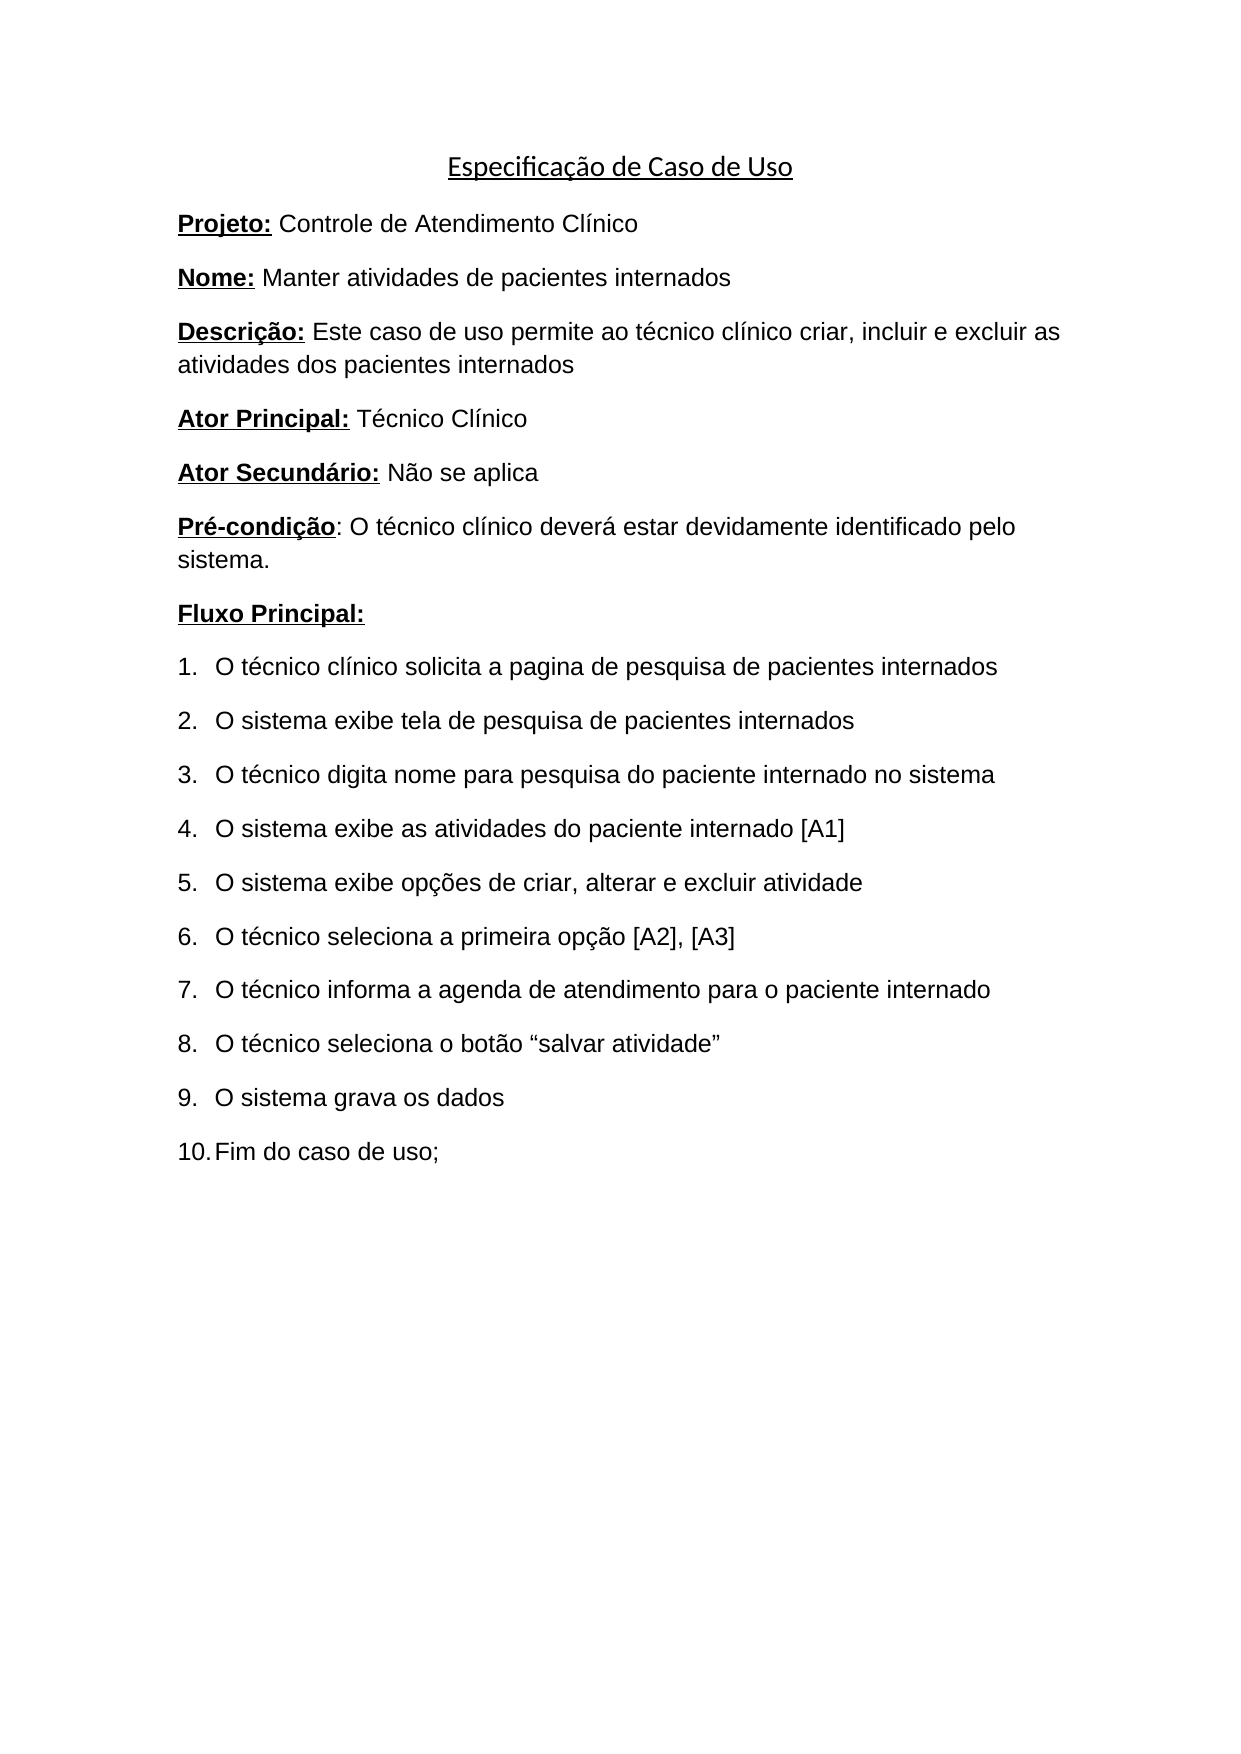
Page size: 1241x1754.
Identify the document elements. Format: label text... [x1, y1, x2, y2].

text Especificação de Caso de Uso [177, 148, 1063, 183]
list O sistema exibe opções de criar, alterar e excluir atividade [177, 868, 1063, 897]
list O técnico seleciona o botão “salvar atividade” [177, 1029, 1063, 1058]
list O técnico digita nome para pesquisa do paciente internado no sistema [177, 760, 1063, 789]
list O técnico seleciona a primeira opção [A2], [A3] [177, 922, 1063, 950]
text Nome: Manter atividades de pacientes internados [177, 263, 1063, 292]
text Projeto: Controle de Atendimento Clínico [177, 209, 1063, 238]
list O técnico informa a agenda de atendimento para o paciente internado [177, 976, 1063, 1004]
text Ator Principal: Técnico Clínico [177, 404, 1063, 433]
list O sistema grava os dados [177, 1083, 1063, 1112]
text Pré-condição: O técnico clínico deverá estar devidamente identificado pelo sistema. [177, 512, 1063, 573]
list O sistema exibe tela de pesquisa de pacientes internados [177, 706, 1063, 735]
text Fluxo Principal: [177, 598, 1063, 627]
list O técnico clínico solicita a pagina de pesquisa de pacientes internados [177, 652, 1063, 681]
text Descrição: Este caso de uso permite ao técnico clínico criar, incluir e excluir as atividades dos pacientes internados [177, 317, 1063, 379]
text Ator Secundário: Não se aplica [177, 458, 1063, 487]
list Fim do caso de uso; [177, 1137, 1063, 1166]
list O sistema exibe as atividades do paciente internado [A1] [177, 814, 1063, 843]
